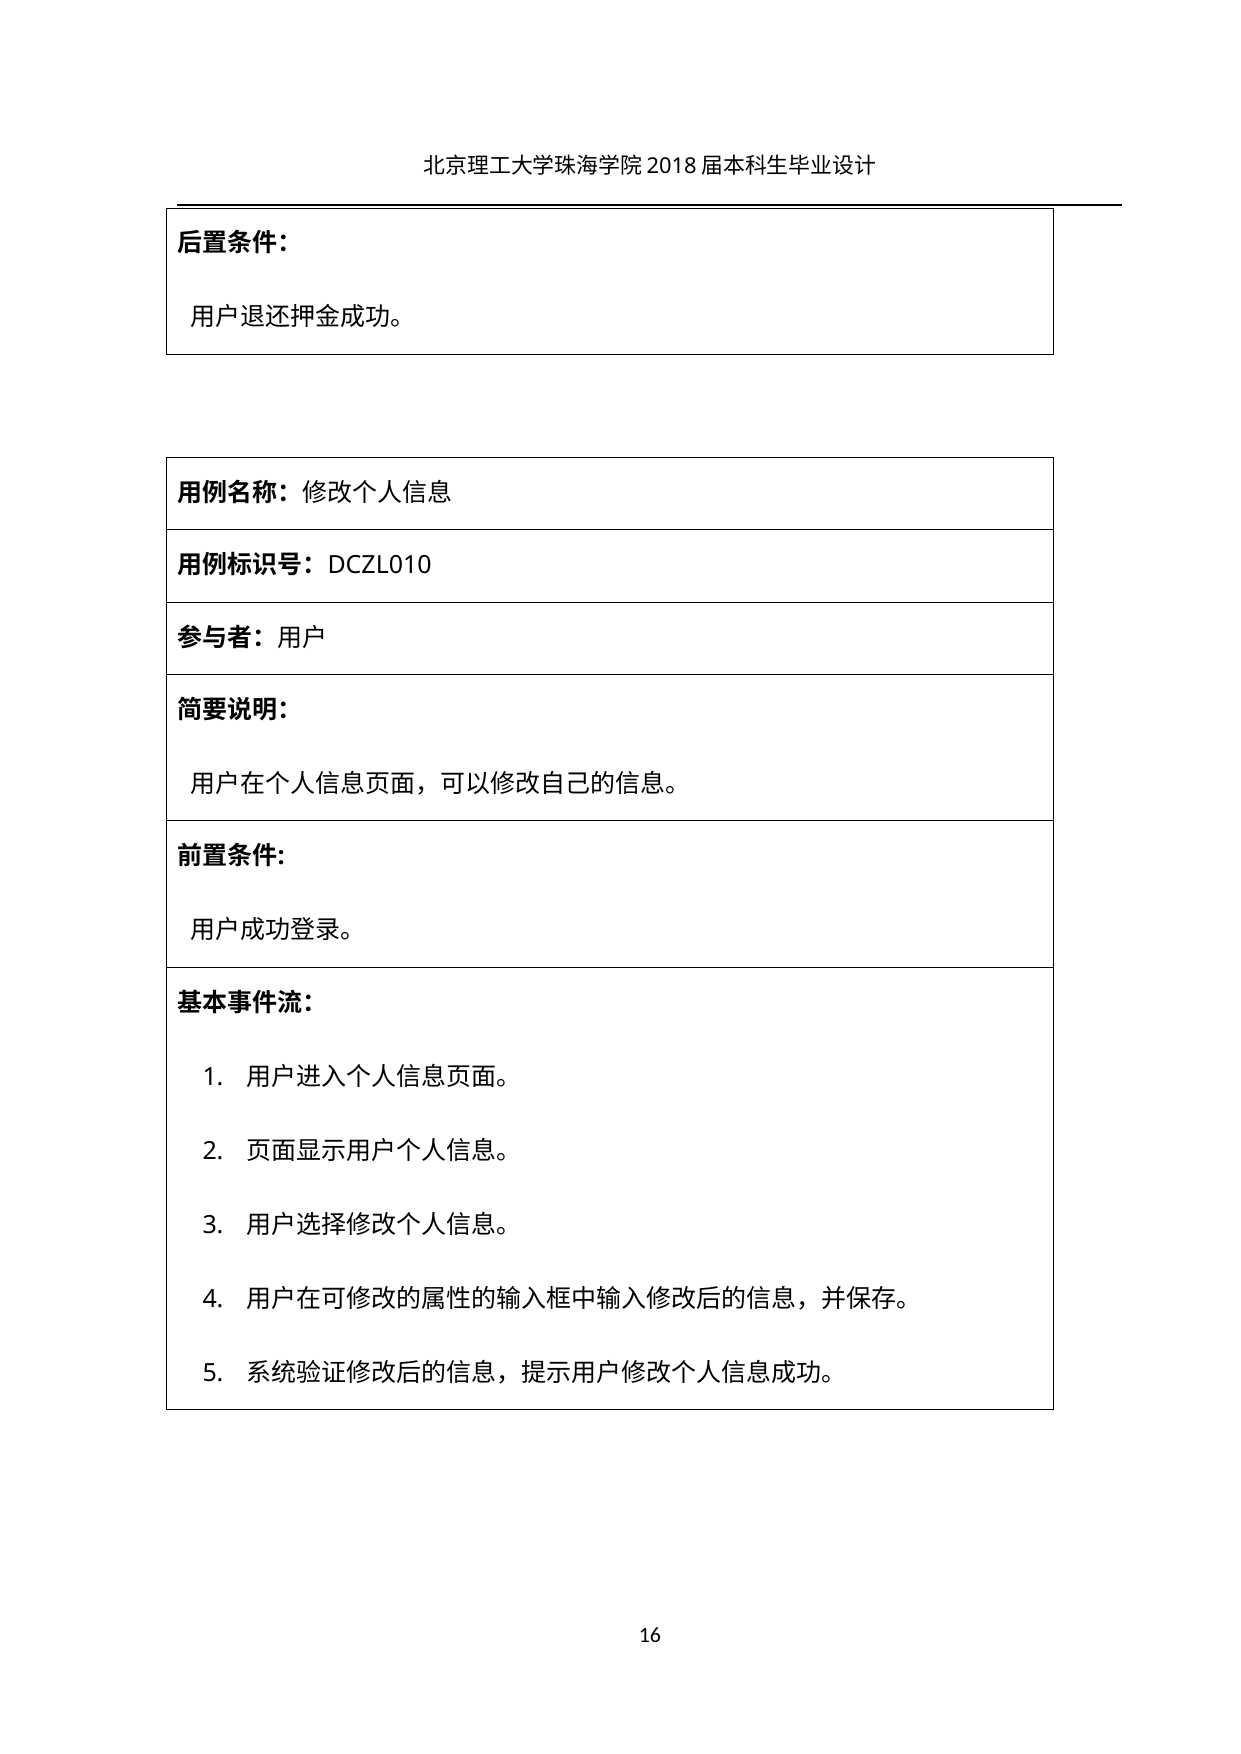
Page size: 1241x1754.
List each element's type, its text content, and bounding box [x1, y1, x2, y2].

table_cell 简要说明： 用户在个人信息页面，可以修改自己的信息。 [167, 675, 1053, 820]
table_cell 用例标识号：DCZL010 [167, 530, 1053, 602]
table_cell 参与者：用户 [167, 603, 1053, 674]
table_cell 前置条件: 用户成功登录。 [167, 821, 1053, 967]
table_header 用例名称：修改个人信息 [167, 458, 1053, 529]
table_cell 基本事件流： 用户进入个人信息页面。 页面显示用户个人信息。 用户选择修改个人信息。 用户在可修改的属性的输入框中输入修改后的信息，并保存。 系统验证修改后的信息，提示用户修改个人信息成功。 [167, 968, 1053, 1409]
table_cell 后置条件： 用户退还押金成功。 [167, 209, 1053, 354]
